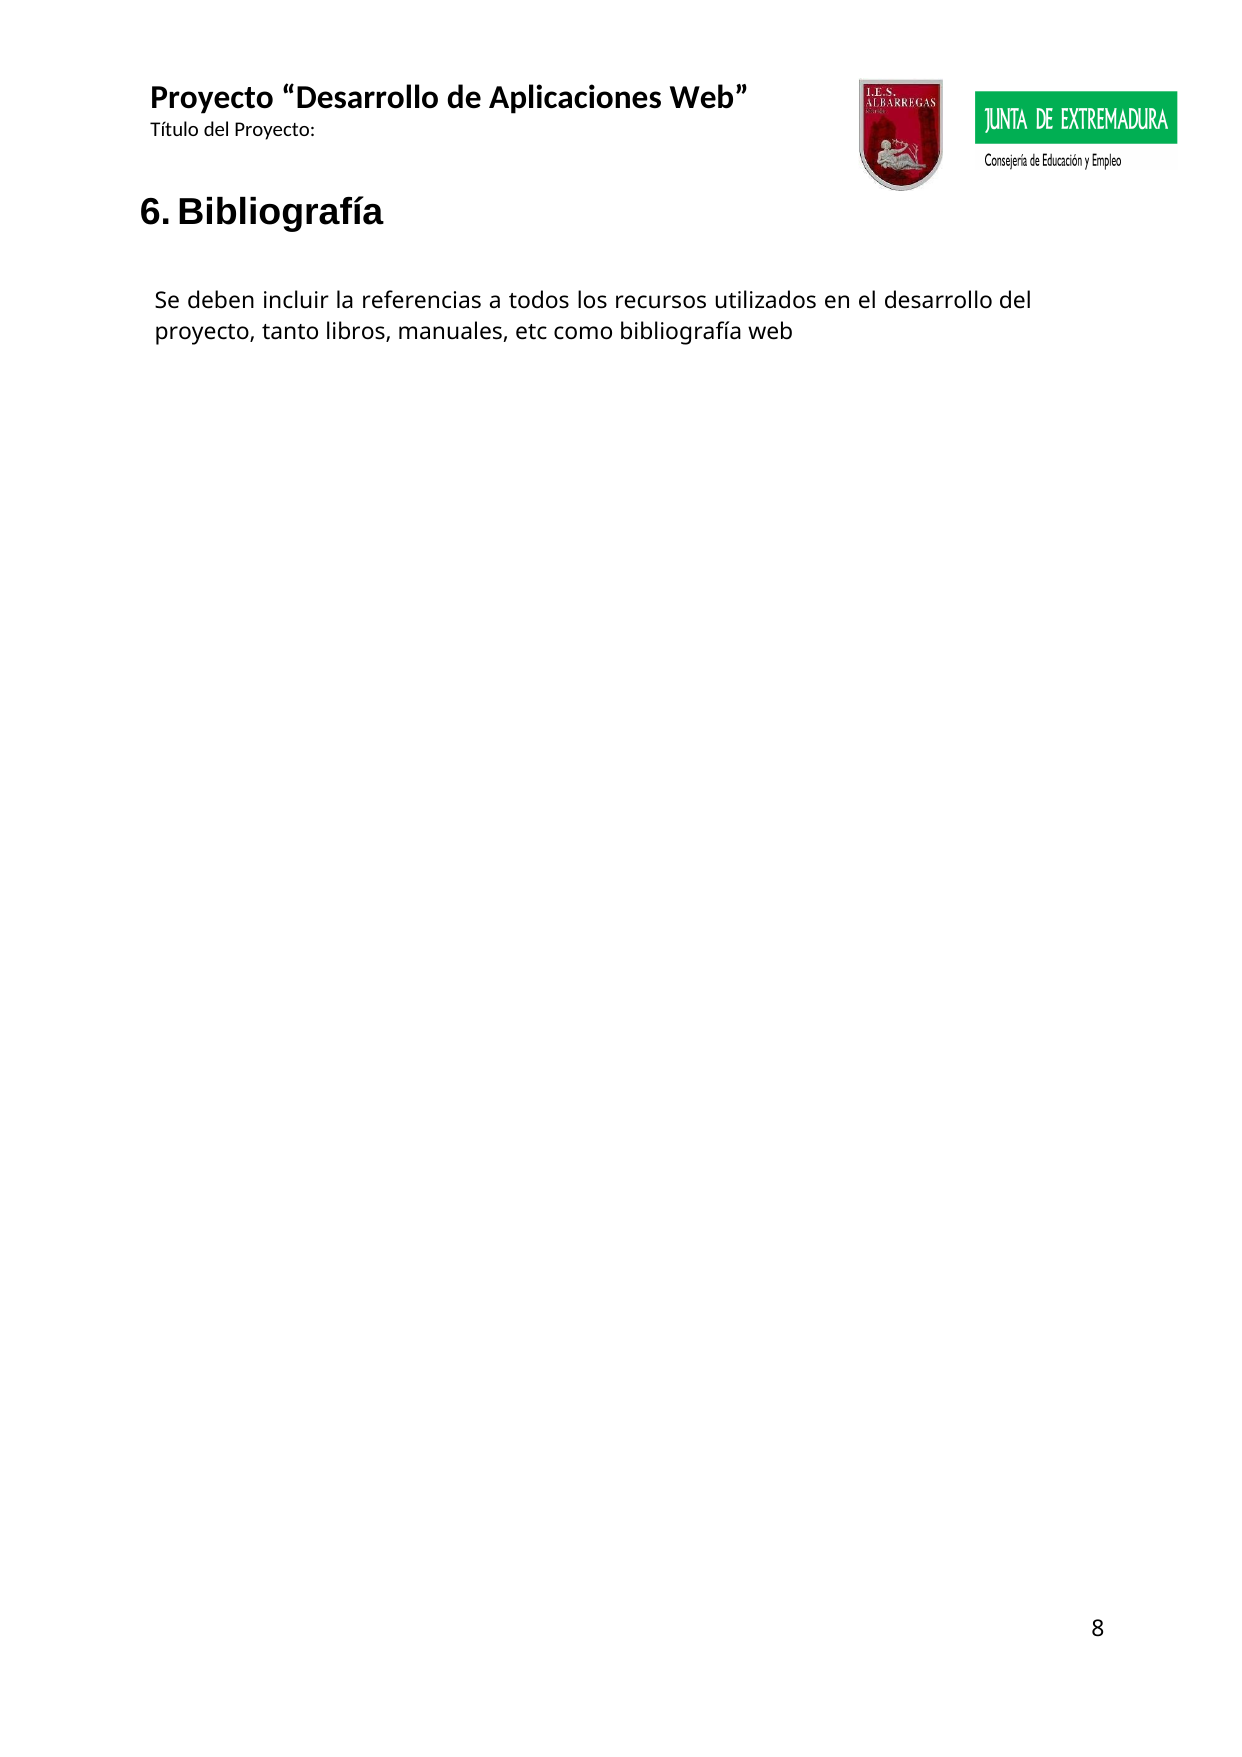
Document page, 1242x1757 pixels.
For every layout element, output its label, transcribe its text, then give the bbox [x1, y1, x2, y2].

text Se deben incluir la referencias a todos los recursos utilizados en el desarrollo del proyecto, tanto libros, manuales, etc como bibliografía web [154, 284, 1104, 346]
list Bibliografía [139, 189, 1104, 233]
picture [975, 91, 1178, 170]
picture [858, 78, 943, 189]
